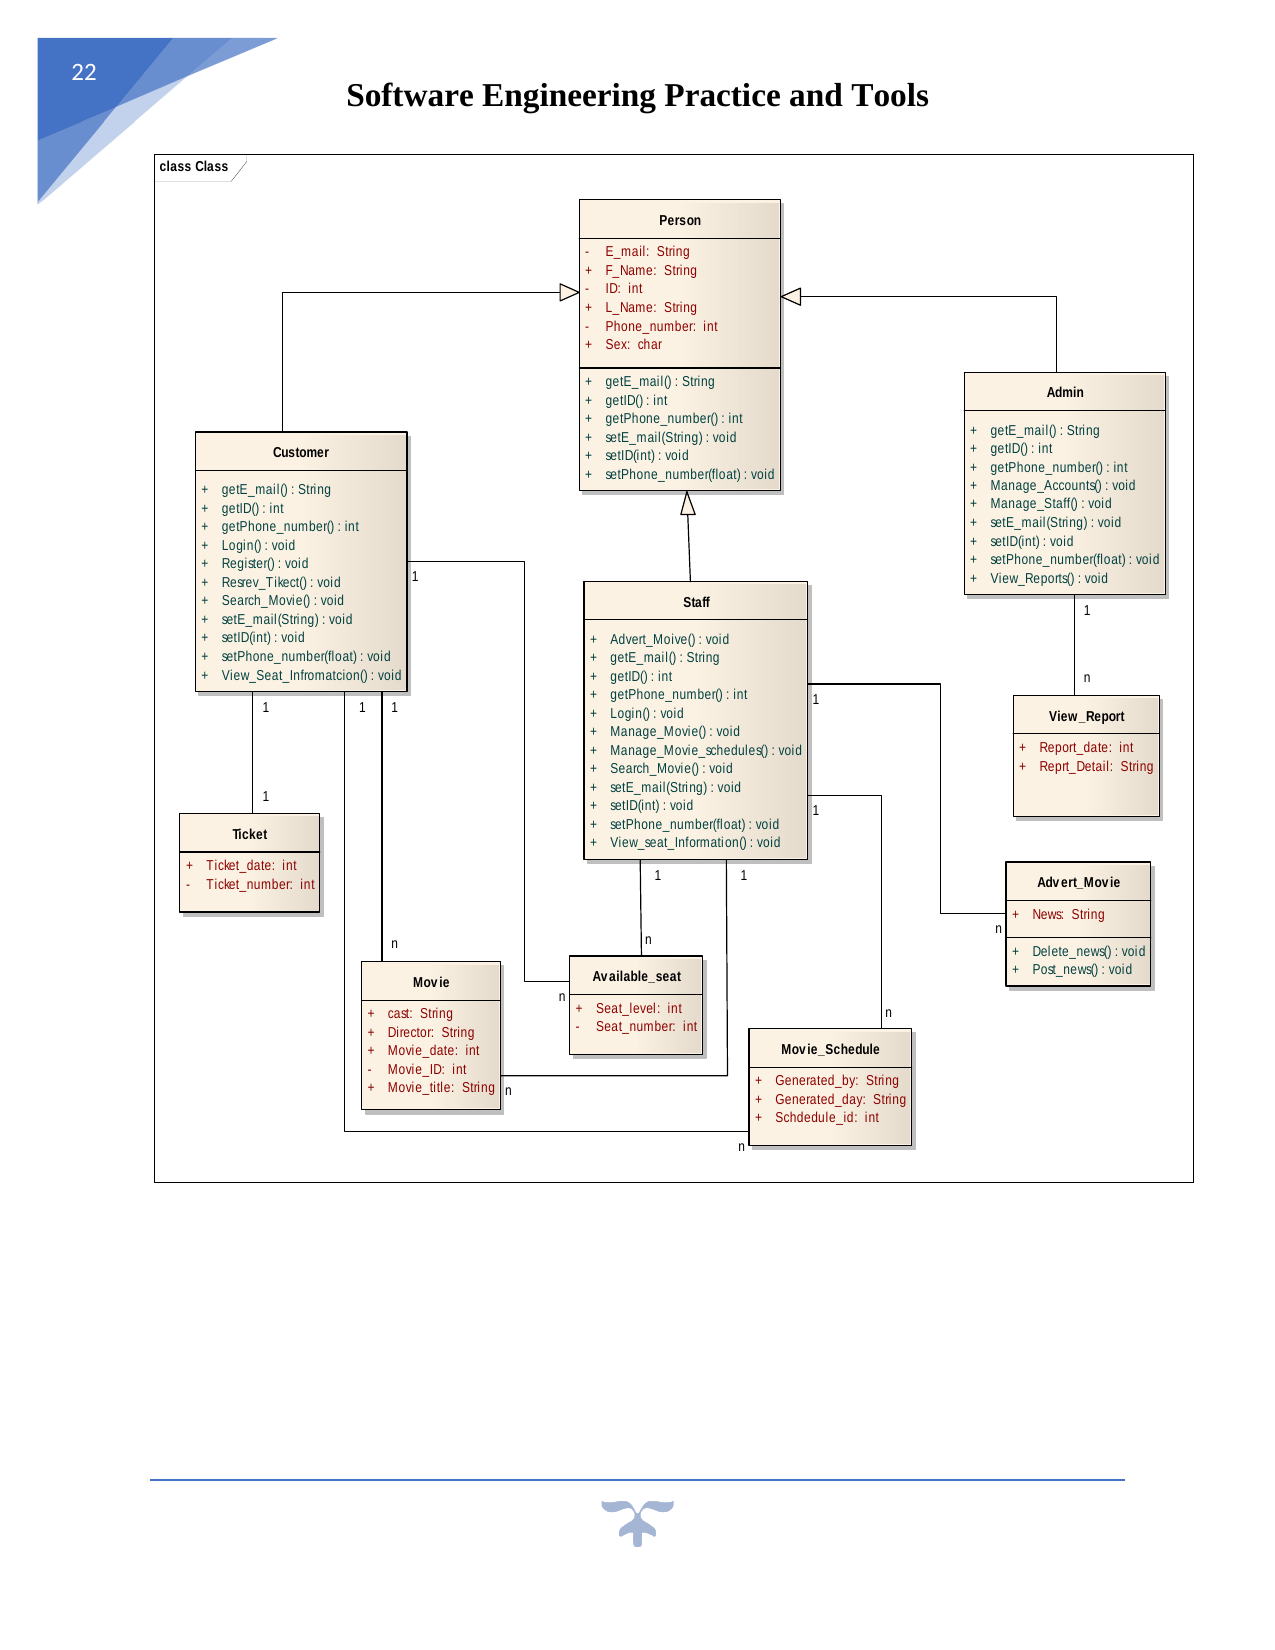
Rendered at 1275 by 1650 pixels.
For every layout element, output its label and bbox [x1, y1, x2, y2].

picture [155, 155, 279, 206]
picture [155, 155, 246, 181]
picture [37, 37, 279, 206]
